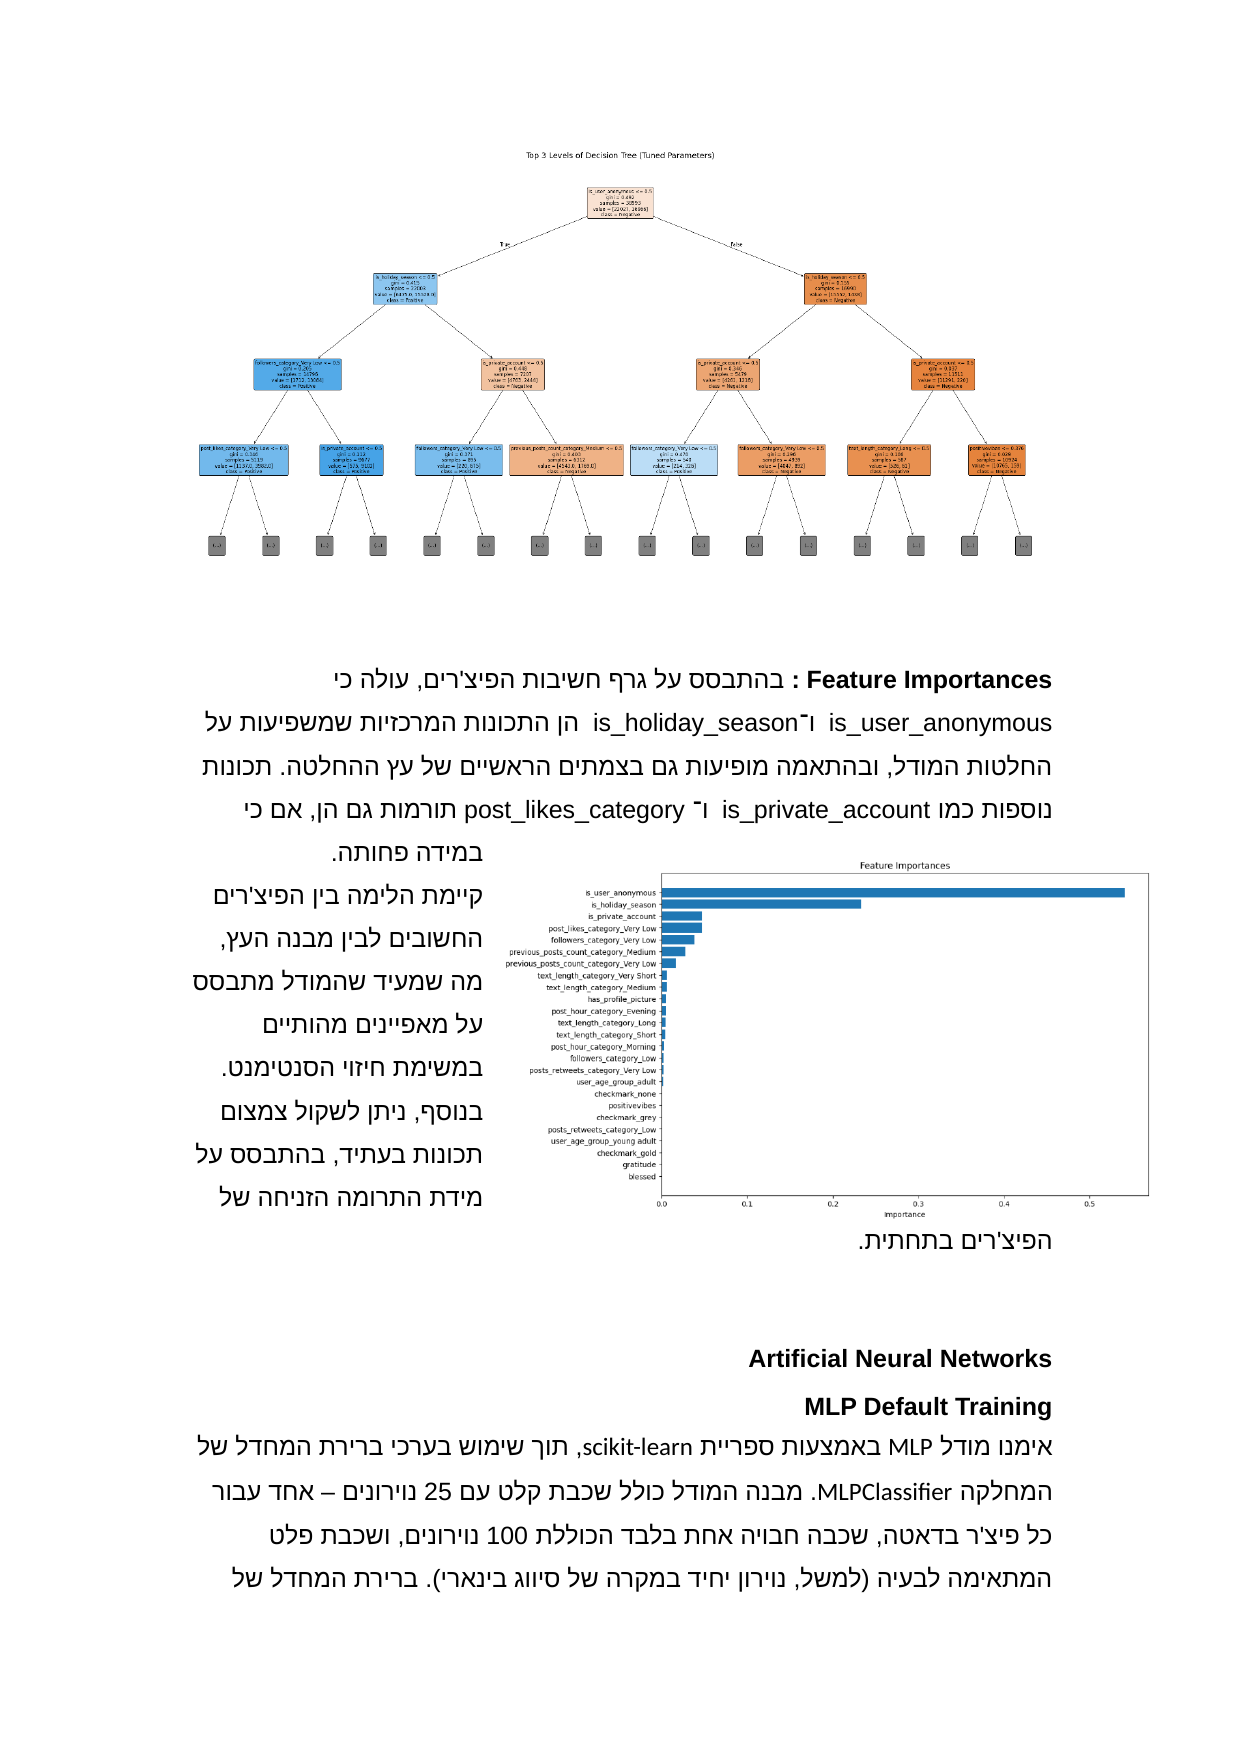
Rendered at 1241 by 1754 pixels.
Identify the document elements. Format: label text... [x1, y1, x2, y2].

picture [500, 856, 1151, 1219]
subtitle MLP Default Training [187, 1392, 1053, 1421]
picture [187, 150, 1053, 591]
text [187, 1431, 1053, 1593]
subtitle Artificial Neural Networks [187, 1344, 1053, 1373]
